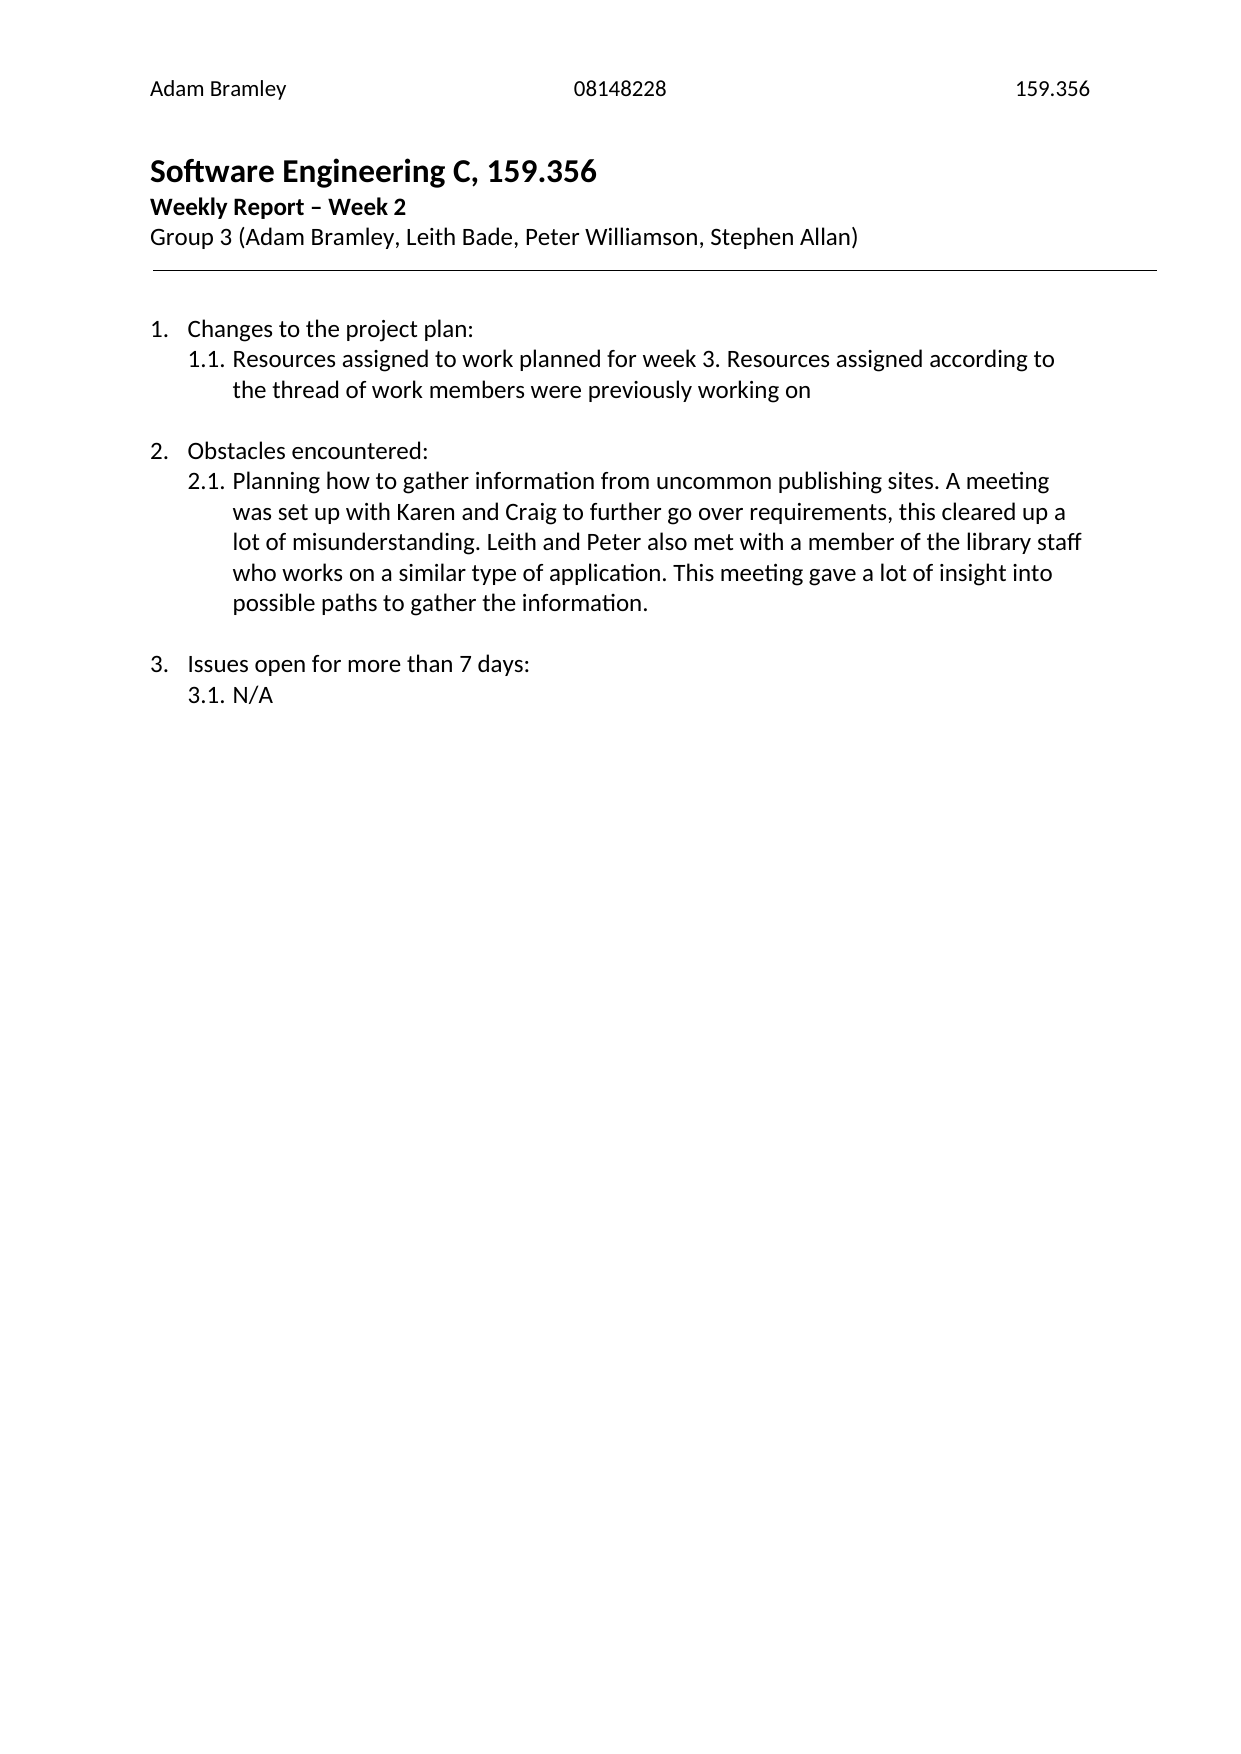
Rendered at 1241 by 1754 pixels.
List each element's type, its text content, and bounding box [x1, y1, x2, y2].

list Planning how to gather information from uncommon publishing sites. A meeting was set up with Karen and Craig to further go over requirements, this cleared up a lot of misunderstanding. Leith and Peter also met with a member of the library staff who works on a similar type of application. This meeting gave a lot of insight into possible paths to gather the information. [187, 465, 1090, 618]
list N/A [187, 679, 1090, 709]
text Software Engineering C, 159.356 [150, 150, 1090, 191]
list Resources assigned to work planned for week 3. Resources assigned according to the thread of work members were previously working on [187, 343, 1090, 404]
list Issues open for more than 7 days: [150, 648, 1090, 679]
list Changes to the project plan: [150, 313, 1090, 343]
text Group 3 (Adam Bramley, Leith Bade, Peter Williamson, Stephen Allan) [150, 221, 1090, 252]
text Weekly Report – Week 2 [150, 191, 1090, 221]
list Obstacles encountered: [150, 435, 1090, 465]
